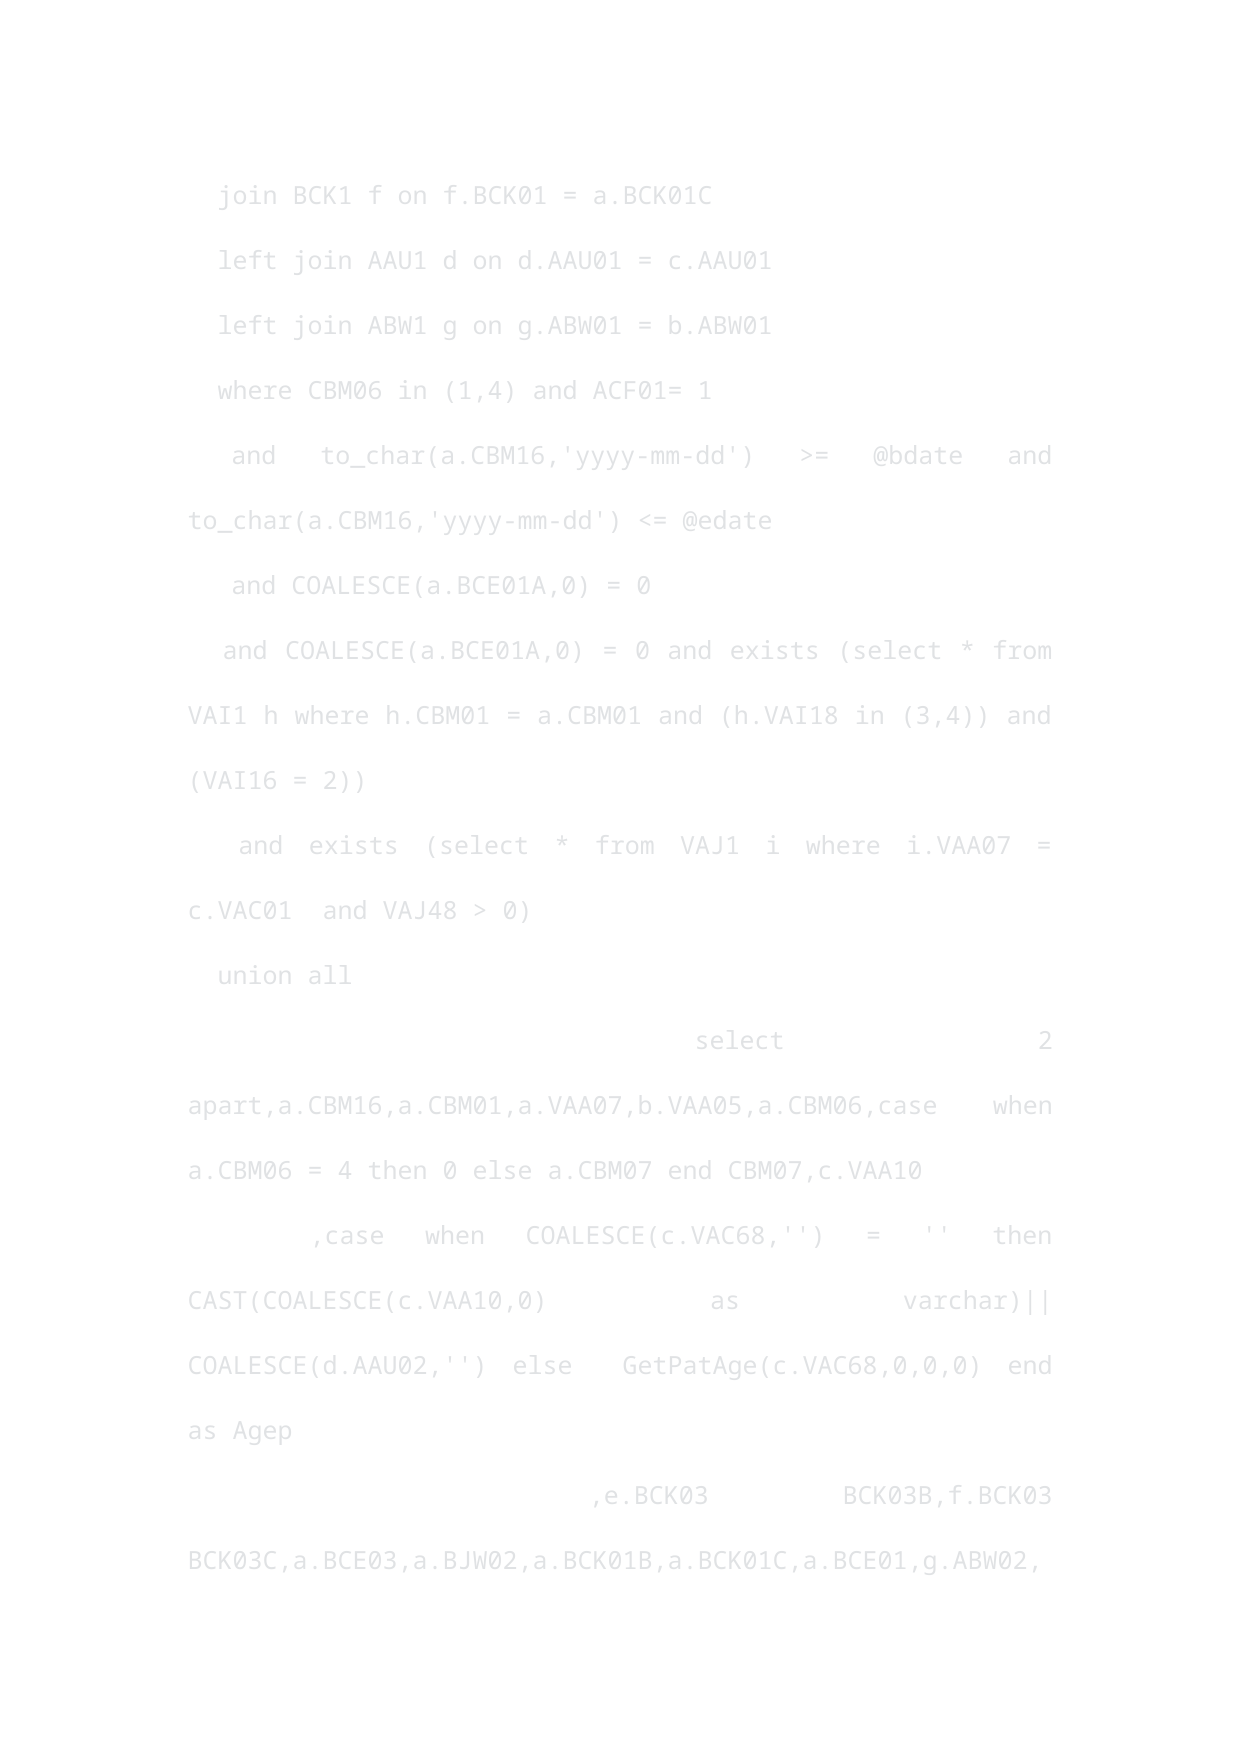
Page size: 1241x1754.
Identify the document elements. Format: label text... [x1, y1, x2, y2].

text ,case when COALESCE(c.VAC68,'') = '' then CAST(COALESCE(c.VAA10,0) as varchar)||COALESCE(d.AAU02,'') else GetPatAge(c.VAC68,0,0,0) end as Agep [187, 1202, 1053, 1462]
text join BCK1 f on f.BCK01 = a.BCK01C [187, 162, 1053, 227]
text and to_char(a.CBM16,'yyyy-mm-dd') >= @bdate and to_char(a.CBM16,'yyyy-mm-dd') <= @edate [187, 422, 1053, 552]
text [187, 1462, 1053, 1592]
text union all [187, 942, 1053, 1007]
text left join AAU1 d on d.AAU01 = c.AAU01 [187, 227, 1053, 292]
text where CBM06 in (1,4) and ACF01= 1 [187, 357, 1053, 422]
text and COALESCE(a.BCE01A,0) = 0 [187, 552, 1053, 617]
text left join ABW1 g on g.ABW01 = b.ABW01 [187, 292, 1053, 357]
text and exists (select * from VAJ1 i where i.VAA07 = c.VAC01 and VAJ48 > 0) [187, 812, 1053, 942]
text select 2 apart,a.CBM16,a.CBM01,a.VAA07,b.VAA05,a.CBM06,case when a.CBM06 = 4 then 0 else a.CBM07 end CBM07,c.VAA10 [187, 1007, 1053, 1202]
text and COALESCE(a.BCE01A,0) = 0 and exists (select * from VAI1 h where h.CBM01 = a.CBM01 and (h.VAI18 in (3,4)) and (VAI16 = 2)) [187, 617, 1053, 812]
